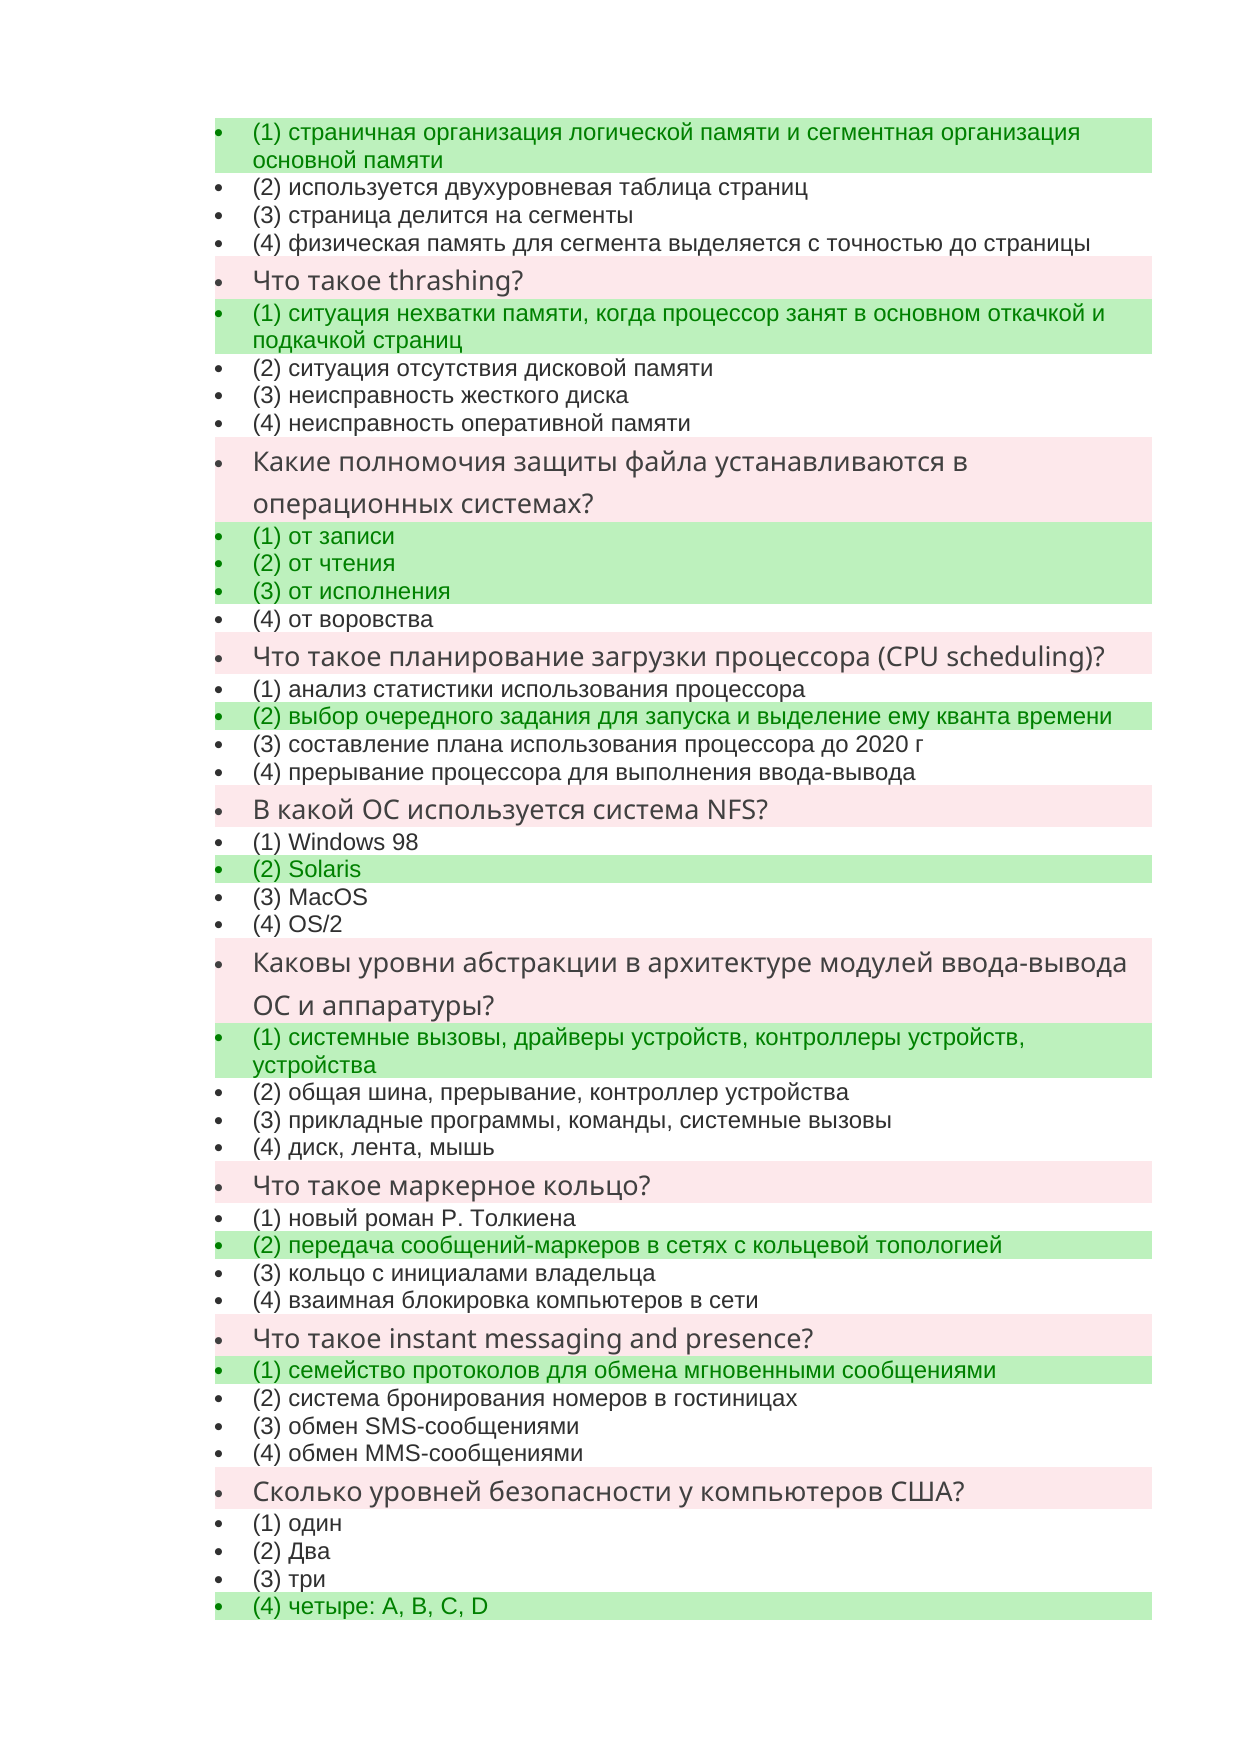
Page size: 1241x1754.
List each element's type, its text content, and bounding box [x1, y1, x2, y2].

list (4) OS/2 [215, 910, 1152, 938]
list (1) системные вызовы, драйверы устройств, контроллеры устройств, устройства [215, 1023, 1152, 1078]
list (2) система бронирования номеров в гостиницах [215, 1384, 1152, 1412]
list (2) Два [215, 1537, 1152, 1564]
list (3) прикладные программы, команды, системные вызовы [215, 1106, 1152, 1133]
list (3) неисправность жесткого диска [215, 381, 1152, 409]
list (2) от чтения [215, 549, 1152, 577]
list (4) взаимная блокировка компьютеров в сети [215, 1286, 1152, 1314]
list (1) один [215, 1509, 1152, 1537]
list (2) общая шина, прерывание, контроллер устройства [215, 1078, 1152, 1106]
list (3) MacOS [215, 883, 1152, 910]
list (2) передача сообщений-маркеров в сетях с кольцевой топологией [215, 1231, 1152, 1259]
list Сколько уровней безопасности у компьютеров США? [215, 1467, 1152, 1509]
list (3) кольцо с инициалами владельца [215, 1259, 1152, 1286]
list (4) четыре: A, B, C, D [215, 1592, 1152, 1620]
list (2) Solaris [215, 855, 1152, 883]
list Какие полномочия защиты файла устанавливаются в операционных системах? [215, 437, 1152, 522]
list (2) используется двухуровневая таблица страниц [215, 173, 1152, 201]
list (4) неисправность оперативной памяти [215, 409, 1152, 437]
list (4) прерывание процессора для выполнения ввода-вывода [215, 757, 1152, 785]
list (4) диск, лента, мышь [215, 1133, 1152, 1161]
list Что такое thrashing? [215, 256, 1152, 299]
list (2) ситуация отсутствия дисковой памяти [215, 354, 1152, 381]
list (3) составление плана использования процессора до 2020 г [215, 730, 1152, 757]
list (1) ситуация нехватки памяти, когда процессор занят в основном откачкой и подкачкой страниц [215, 299, 1152, 354]
list (1) Windows 98 [215, 827, 1152, 855]
list (4) обмен MMS-сообщениями [215, 1439, 1152, 1467]
list (3) страница делится на сегменты [215, 201, 1152, 228]
list Каковы уровни абстракции в архитектуре модулей ввода-вывода ОС и аппаратуры? [215, 938, 1152, 1023]
list (2) выбор очередного задания для запуска и выделение ему кванта времени [215, 702, 1152, 730]
list В какой ОС используется система NFS? [215, 785, 1152, 827]
list (1) от записи [215, 522, 1152, 549]
list (4) от воровства [215, 604, 1152, 632]
list (1) семейство протоколов для обмена мгновенными сообщениями [215, 1356, 1152, 1384]
list (1) новый роман Р. Толкиена [215, 1203, 1152, 1231]
list Что такое instant messaging and presence? [215, 1314, 1152, 1356]
list (3) обмен SMS-сообщениями [215, 1412, 1152, 1439]
list (4) физическая память для сегмента выделяется с точностью до страницы [215, 228, 1152, 256]
list (1) страничная организация логической памяти и сегментная организация основной памяти [215, 118, 1152, 173]
list Что такое планирование загрузки процессора (CPU scheduling)? [215, 632, 1152, 674]
list (3) от исполнения [215, 577, 1152, 604]
list (3) три [215, 1564, 1152, 1592]
list Что такое маркерное кольцо? [215, 1161, 1152, 1203]
list (1) анализ статистики использования процессора [215, 674, 1152, 702]
